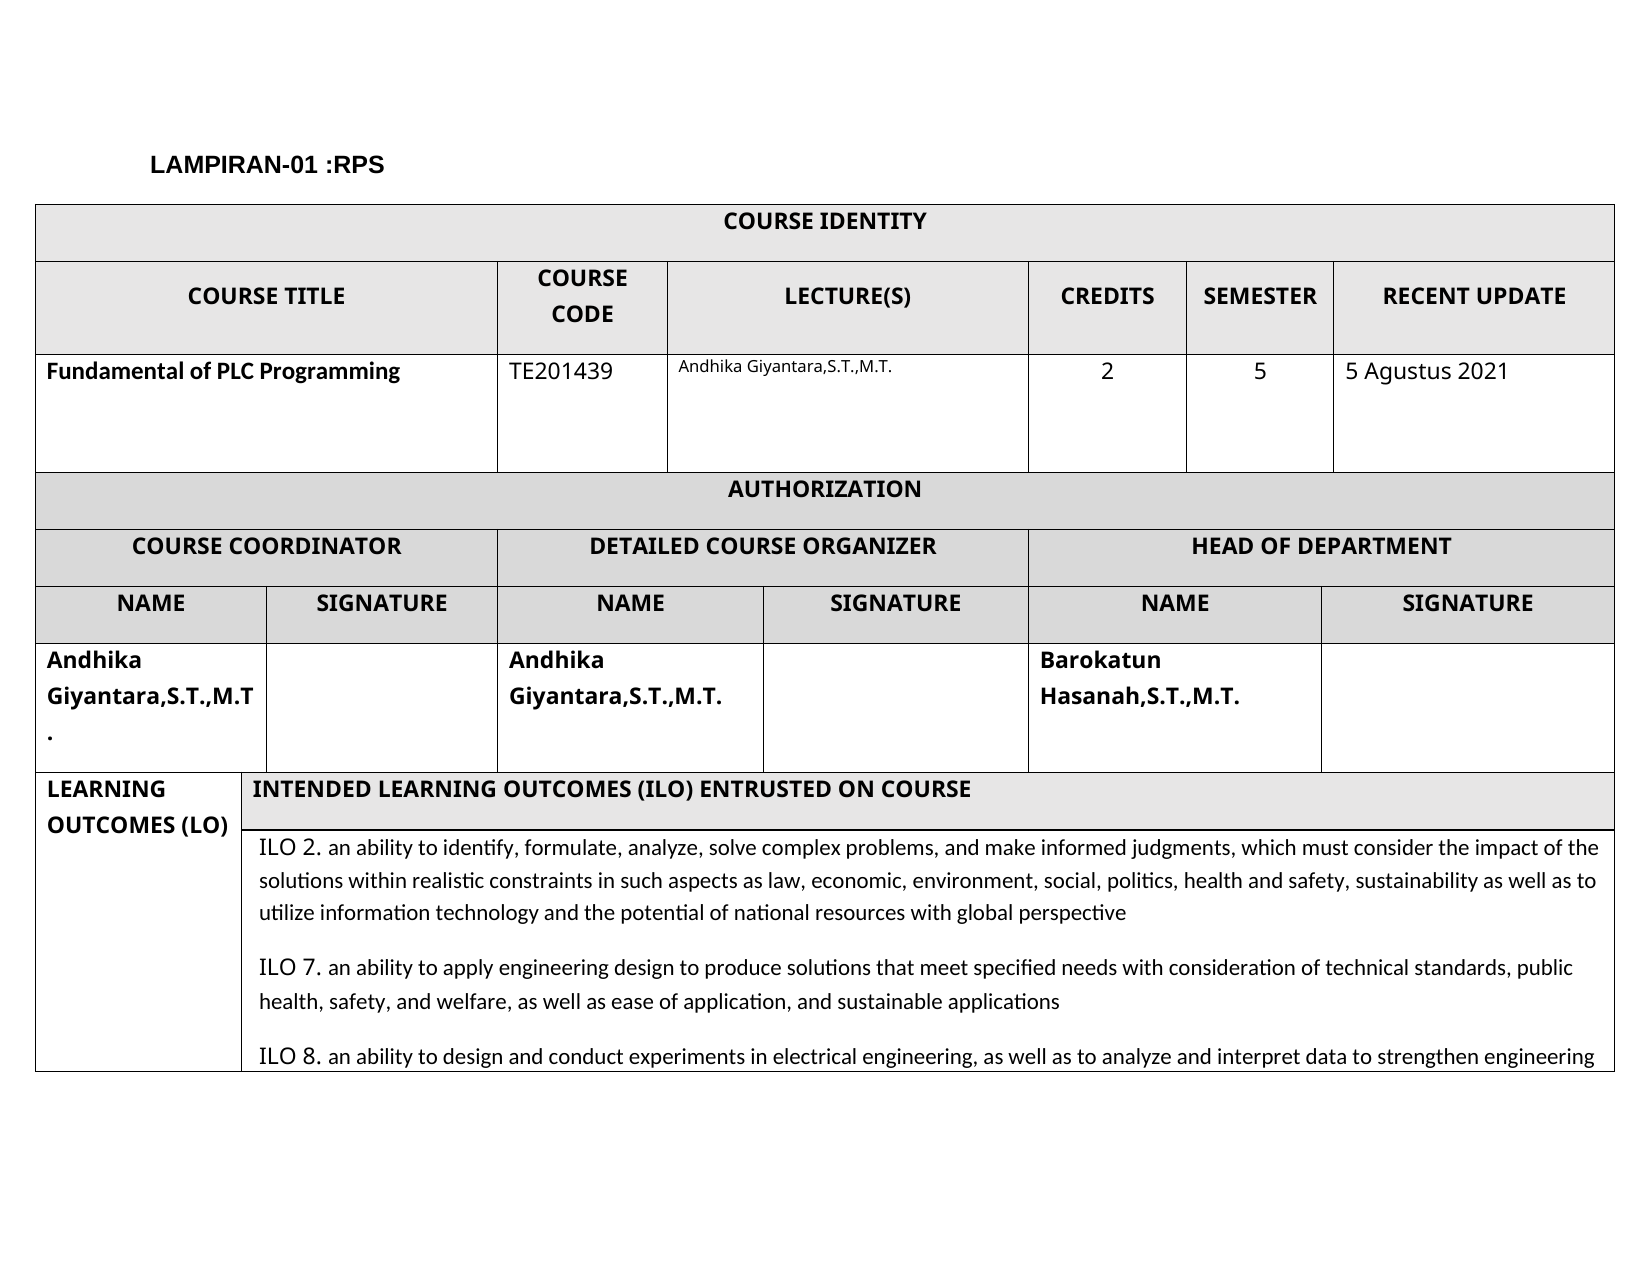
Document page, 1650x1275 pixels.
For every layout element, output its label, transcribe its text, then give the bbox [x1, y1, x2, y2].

table_cell SIGNATURE [267, 587, 497, 643]
table_cell LEARNING OUTCOMES (LO) [36, 773, 241, 1071]
table_cell NAME [498, 587, 763, 643]
table_cell SIGNATURE [764, 587, 1028, 643]
text LAMPIRAN-01 :RPS [150, 150, 1500, 179]
table_header COURSE IDENTITY [36, 205, 1614, 261]
table_cell HEAD OF DEPARTMENT [1029, 530, 1614, 586]
table_cell [267, 644, 497, 772]
table_cell COURSE COORDINATOR [36, 530, 497, 586]
table_cell SEMESTER [1187, 262, 1333, 354]
table_cell NAME [1029, 587, 1321, 643]
table_cell [1322, 644, 1614, 772]
table_cell CREDITS [1029, 262, 1186, 354]
table_cell 5 [1187, 355, 1333, 472]
table_cell AUTHORIZATION [36, 473, 1614, 529]
table_cell Fundamental of PLC Programming [36, 355, 497, 472]
table_cell TE201439 [498, 355, 667, 472]
table_cell 5 Agustus 2021 [1334, 355, 1614, 472]
table_cell RECENT UPDATE [1334, 262, 1614, 354]
table_cell NAME [36, 587, 266, 643]
table_cell SIGNATURE [1322, 587, 1614, 643]
table_cell INTENDED LEARNING OUTCOMES (ILO) ENTRUSTED ON COURSE [242, 773, 1614, 829]
table_cell COURSE TITLE [36, 262, 497, 354]
table_cell 2 [1029, 355, 1186, 472]
table_cell [764, 644, 1028, 772]
table_cell Andhika Giyantara,S.T.,M.T. [668, 355, 1028, 472]
table_cell DETAILED COURSE ORGANIZER [498, 530, 1028, 586]
table_cell COURSE CODE [498, 262, 667, 354]
table_cell Andhika Giyantara,S.T.,M.T. [36, 644, 266, 772]
table_cell Andhika Giyantara,S.T.,M.T. [498, 644, 763, 772]
table_cell Barokatun Hasanah,S.T.,M.T. [1029, 644, 1321, 772]
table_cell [242, 831, 1614, 1071]
table_cell LECTURE(S) [668, 262, 1028, 354]
